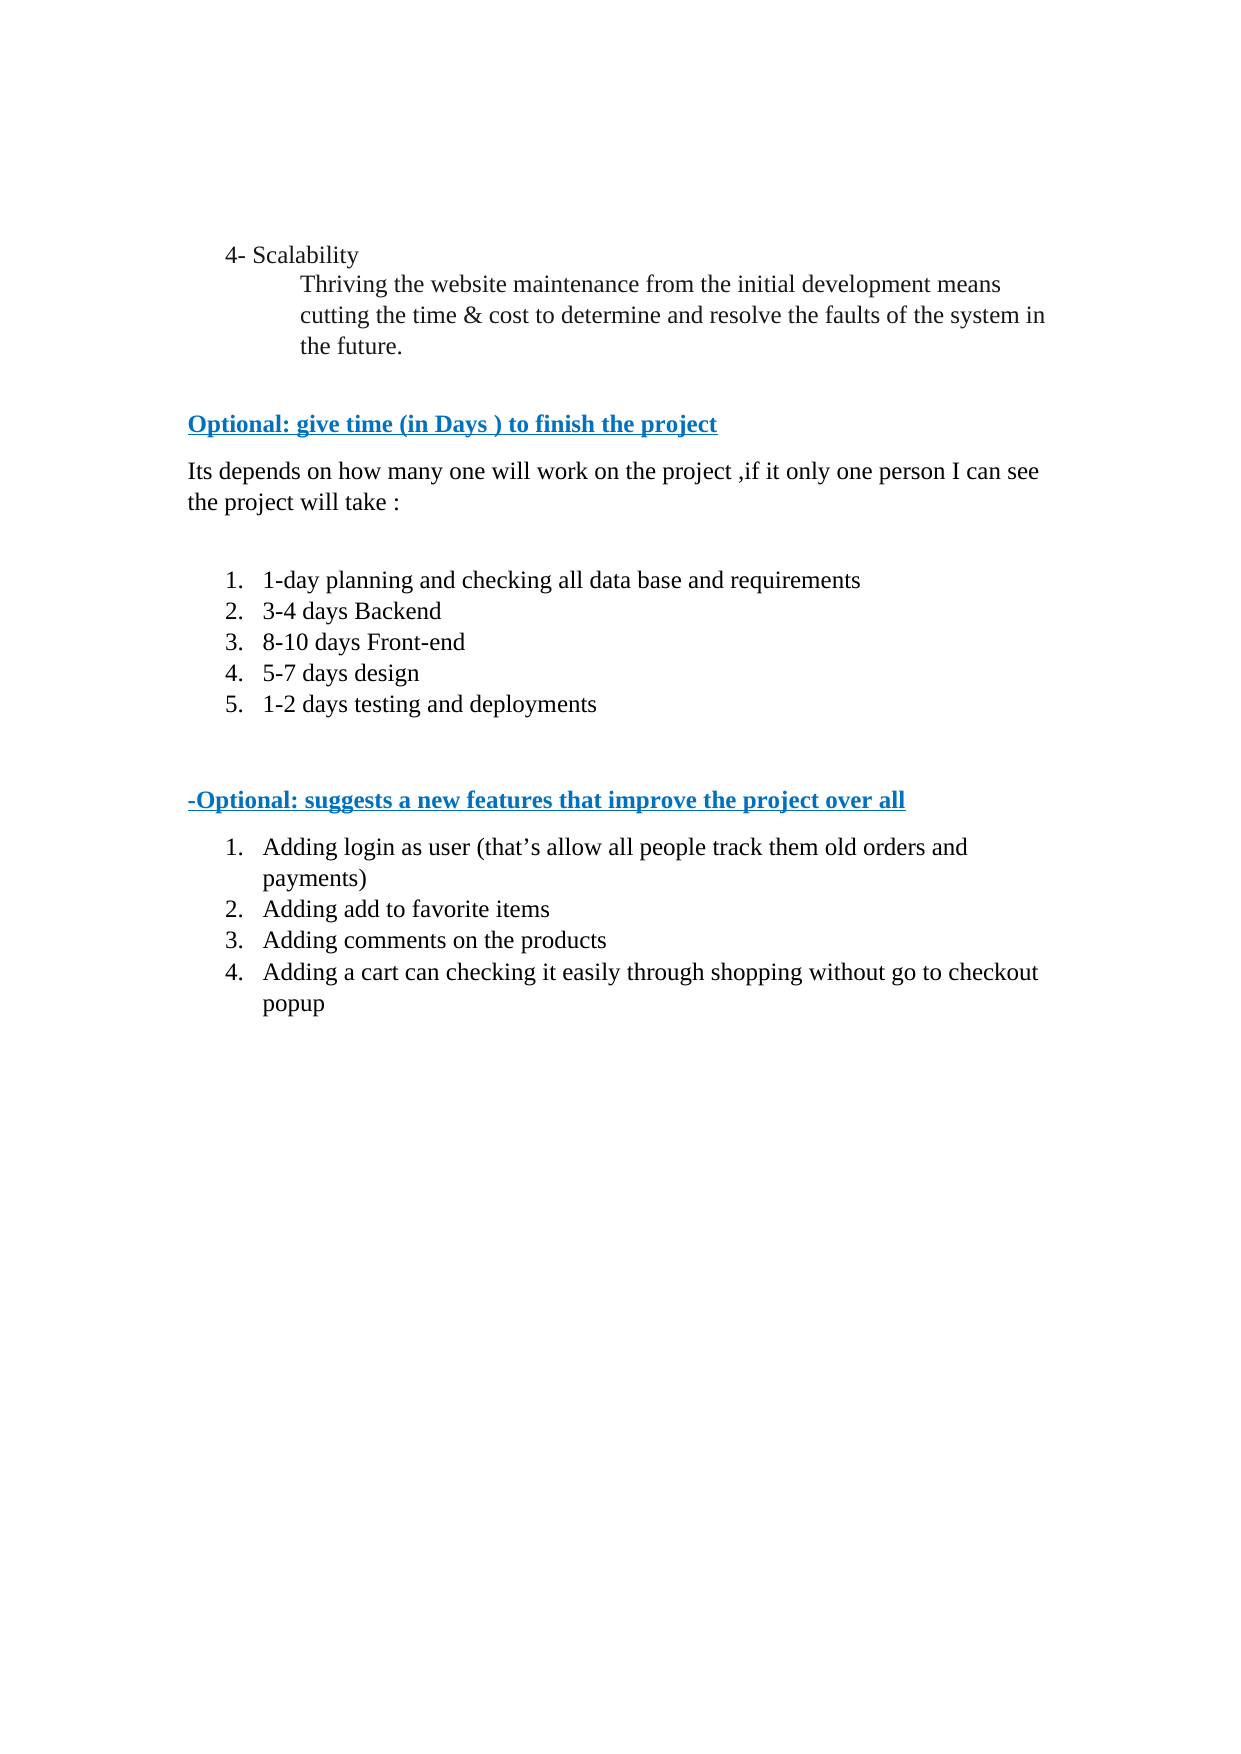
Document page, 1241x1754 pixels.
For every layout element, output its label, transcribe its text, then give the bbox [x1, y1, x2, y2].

list Adding login as user (that’s allow all people track them old orders and payments) [225, 832, 1053, 892]
list Adding a cart can checking it easily through shopping without go to checkout popup [225, 957, 1053, 1016]
list 8-10 days Front-end [225, 627, 1053, 656]
text Its depends on how many one will work on the project ,if it only one person I can see the project will take : [187, 456, 1053, 546]
list Adding add to favorite items [225, 894, 1053, 923]
list Adding comments on the products [225, 926, 1053, 954]
list 1-2 days testing and deployments [225, 689, 1053, 718]
subtitle 4- Scalability [225, 150, 1053, 269]
list 1-day planning and checking all data base and requirements [225, 565, 1053, 594]
text -Optional: suggests a new features that improve the project over all [187, 785, 1053, 813]
list 5-7 days design [225, 658, 1053, 687]
list 3-4 days Backend [225, 596, 1053, 625]
text Thriving the website maintenance from the initial development means cutting the time & cost to determine and resolve the faults of the system in the future. [300, 269, 1053, 390]
text Optional: give time (in Days ) to finish the project [187, 409, 1053, 437]
